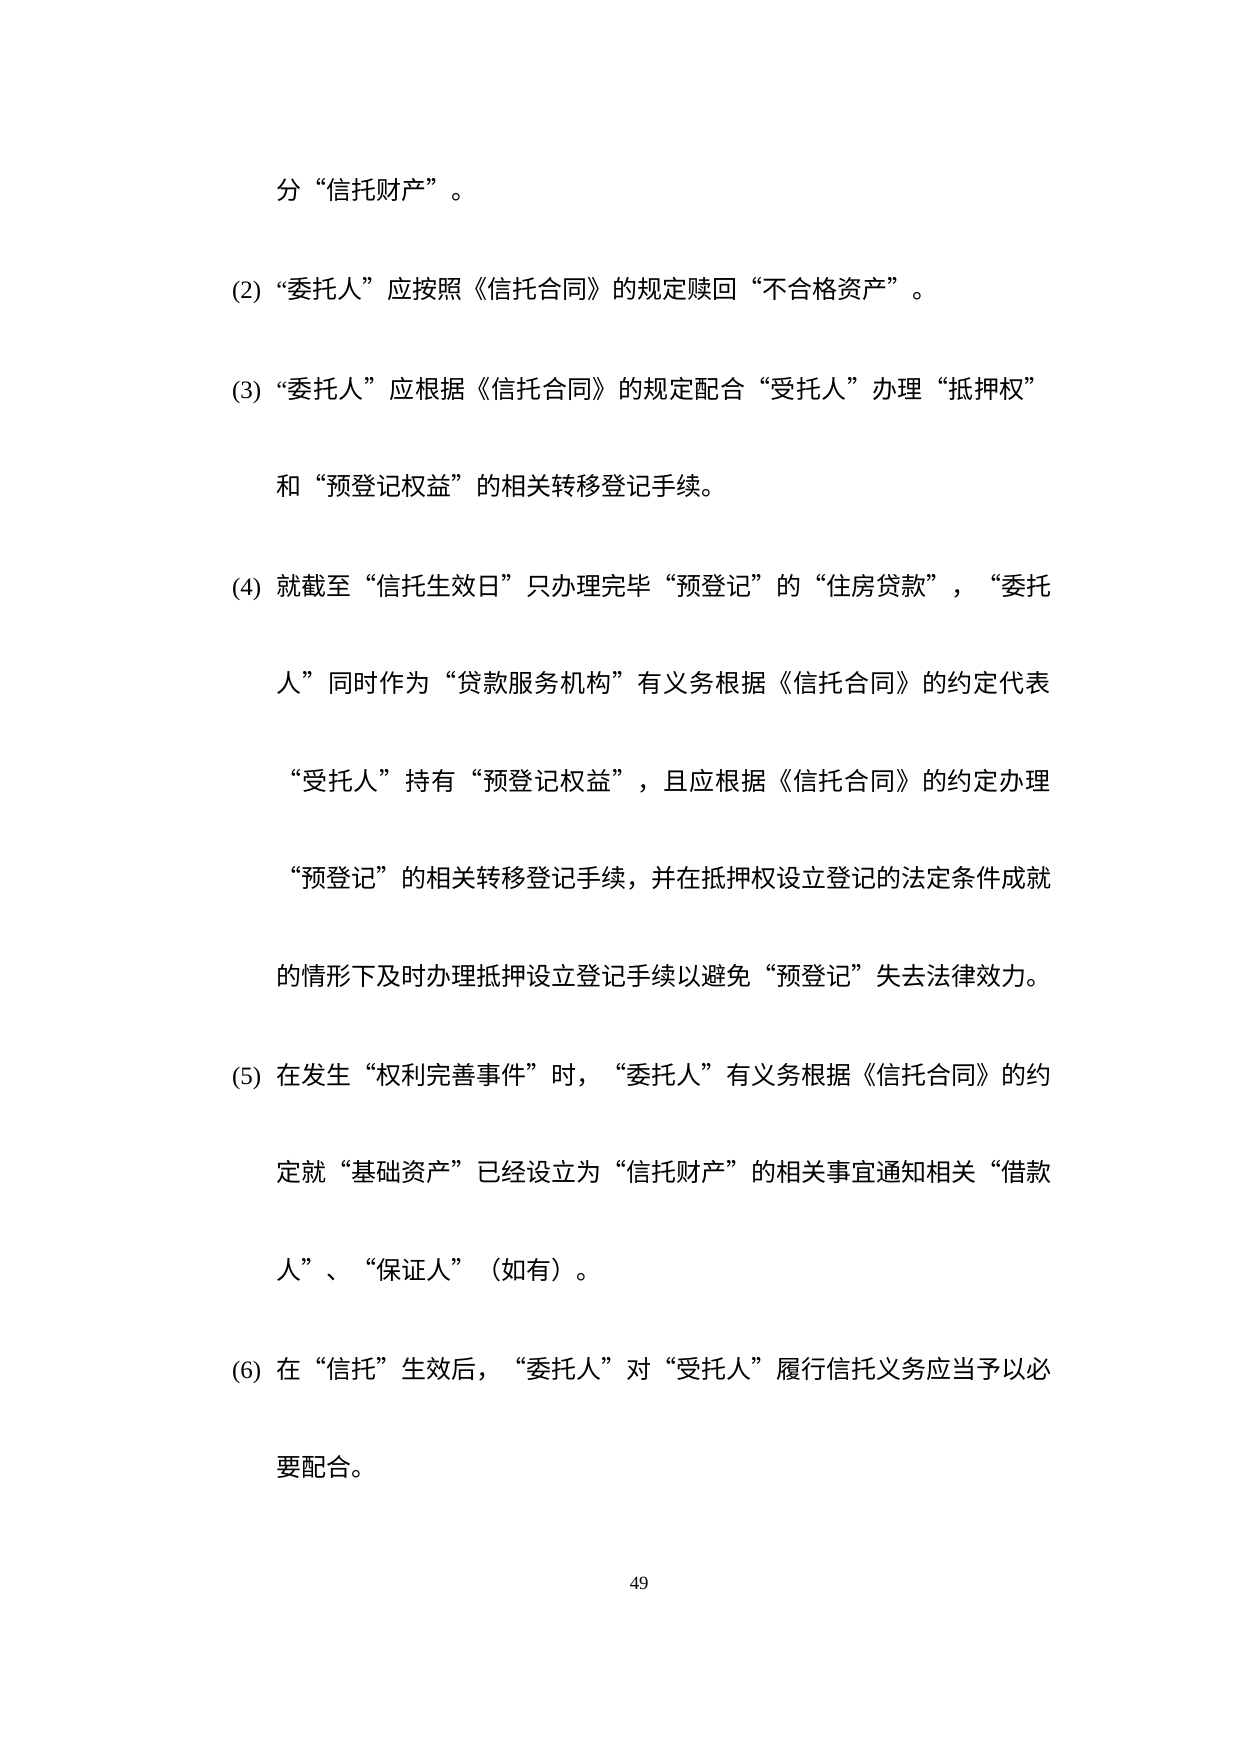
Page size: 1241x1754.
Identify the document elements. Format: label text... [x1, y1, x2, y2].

list 在发生“权利完善事件”时，“委托人”有义务根据《信托合同》的约定就“基础资产”已经设立为“信托财产”的相关事宜通知相关“借款人”、“保证人”（如有）。 [232, 1041, 1053, 1301]
list “委托人”应按照《信托合同》的规定赎回“不合格资产”。 [232, 255, 1053, 320]
list 就截至“信托生效日”只办理完毕“预登记”的“住房贷款”，“委托人”同时作为“贷款服务机构”有义务根据《信托合同》的约定代表“受托人”持有“预登记权益”，且应根据《信托合同》的约定办理“预登记”的相关转移登记手续，并在抵押权设立登记的法定条件成就的情形下及时办理抵押设立登记手续以避免“预登记”失去法律效力。 [232, 552, 1053, 1007]
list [232, 156, 1053, 221]
list 在“信托”生效后，“委托人”对“受托人”履行信托义务应当予以必要配合。 [232, 1335, 1053, 1498]
list “委托人”应根据《信托合同》的规定配合“受托人”办理“抵押权”和“预登记权益”的相关转移登记手续。 [232, 355, 1053, 517]
